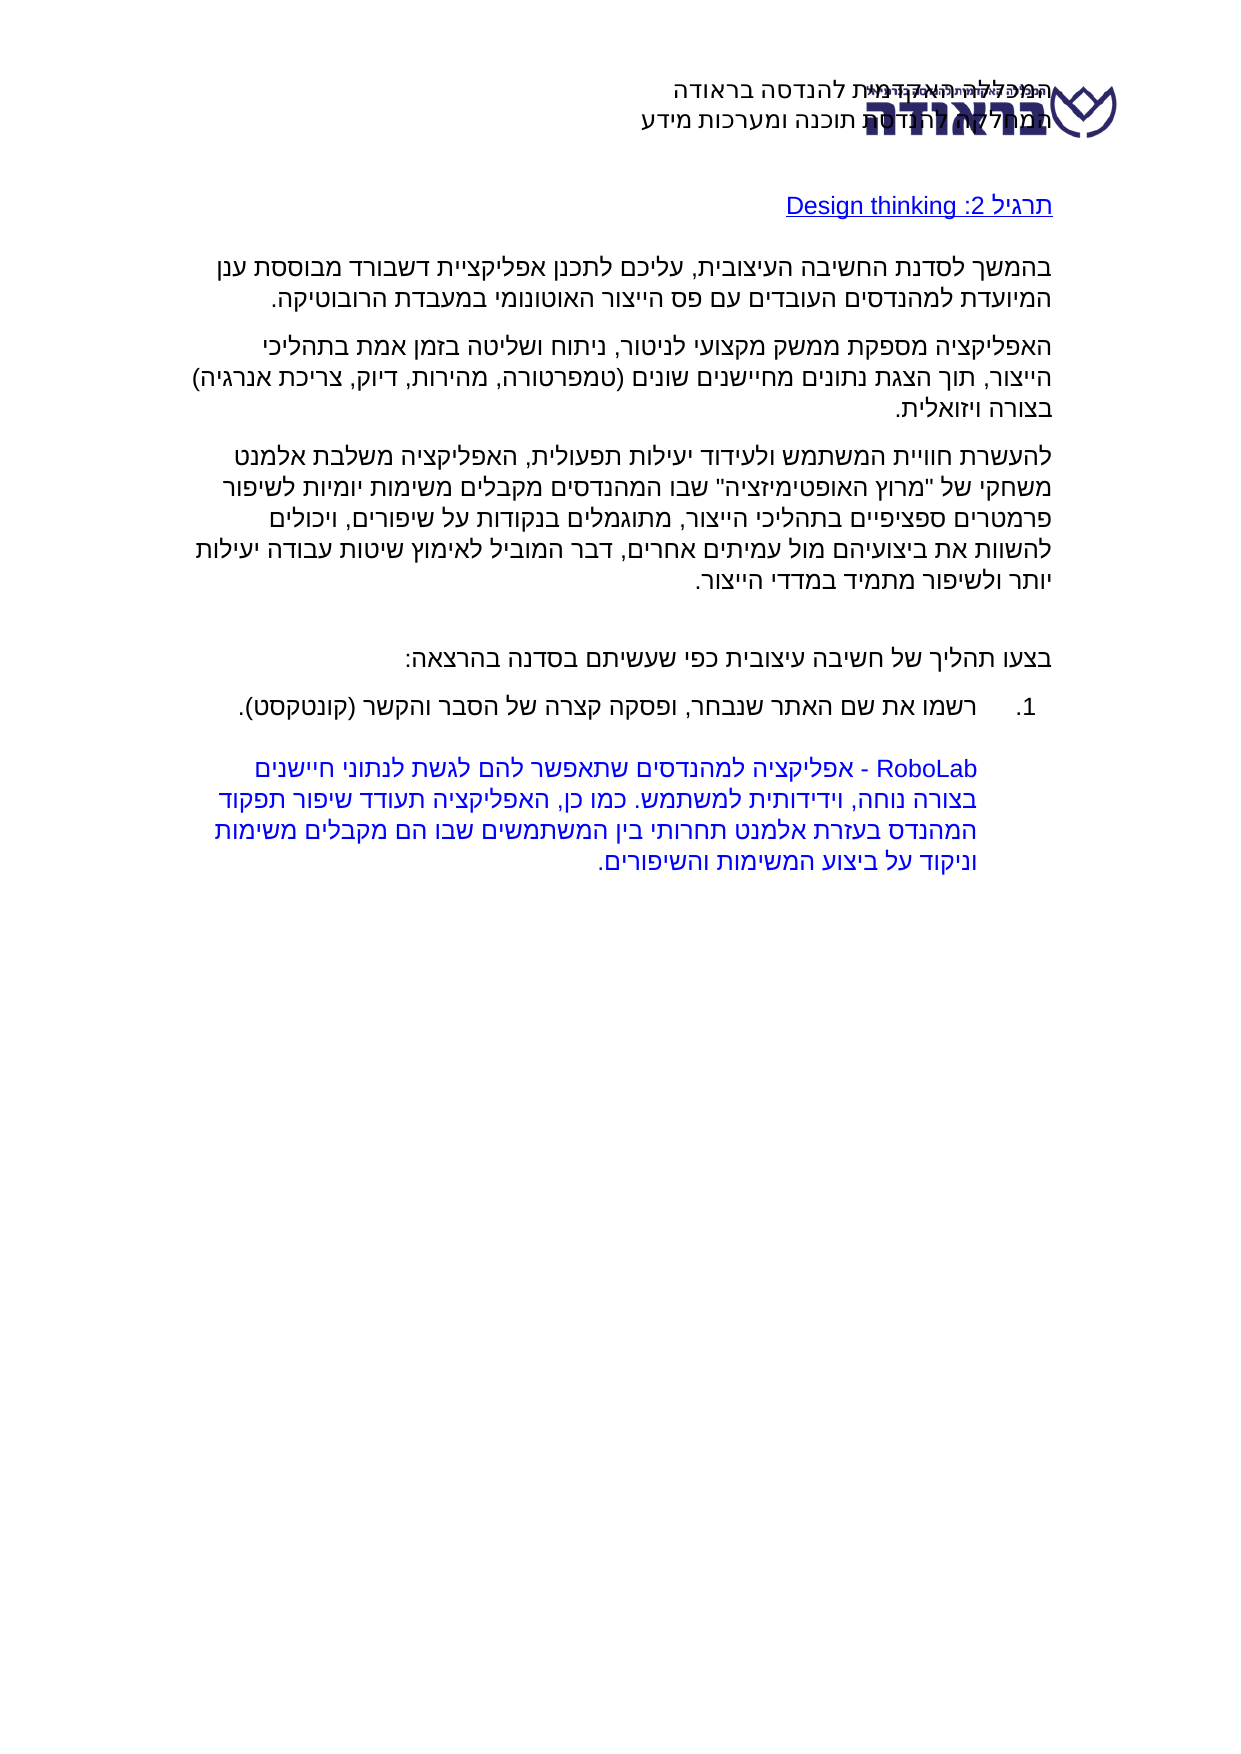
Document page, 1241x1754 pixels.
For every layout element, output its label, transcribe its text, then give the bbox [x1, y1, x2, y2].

text בצעו תהליך של חשיבה עיצובית כפי שעשיתם בסדנה בהרצאה: [187, 613, 1053, 673]
text להעשרת חוויית המשתמש ולעידוד יעילות תפעולית, האפליקציה משלבת אלמנט משחקי של "מרוץ האופטימיזציה" שבו המהנדסים מקבלים משימות יומיות לשיפור פרמטרים ספציפיים בתהליכי הייצור, מתוגמלים בנקודות על שיפורים, ויכולים להשוות את ביצועיהם מול עמיתים אחרים, דבר המוביל לאימוץ שיטות עבודה יעילות יותר ולשיפור מתמיד במדדי הייצור. [187, 441, 1053, 594]
text בהמשך לסדנת החשיבה העיצובית, עליכם לתכנן אפליקציית דשבורד מבוססת ענן המיועדת למהנדסים העובדים עם פס הייצור האוטונומי במעבדת הרובוטיקה. [187, 253, 1053, 313]
text RoboLab - אפליקציה למהנדסים שתאפשר להם לגשת לנתוני חיישנים בצורה נוחה, וידידותית למשתמש. כמו כן, האפליקציה תעודד שיפור תפקוד המהנדס בעזרת אלמנט תחרותי בין המשתמשים שבו הם מקבלים משימות וניקוד על ביצוע המשימות והשיפורים. [187, 754, 978, 876]
text תרגיל 2: Design thinking [187, 191, 1053, 219]
list רשמו את שם האתר שנבחר, ופסקה קצרה של הסבר והקשר (קונטקסט). [187, 692, 1015, 721]
text האפליקציה מספקת ממשק מקצועי לניטור, ניתוח ושליטה בזמן אמת בתהליכי הייצור, תוך הצגת נתונים מחיישנים שונים (טמפרטורה, מהירות, דיוק, צריכת אנרגיה) בצורה ויזואלית. [187, 332, 1053, 422]
picture [858, 79, 1123, 143]
